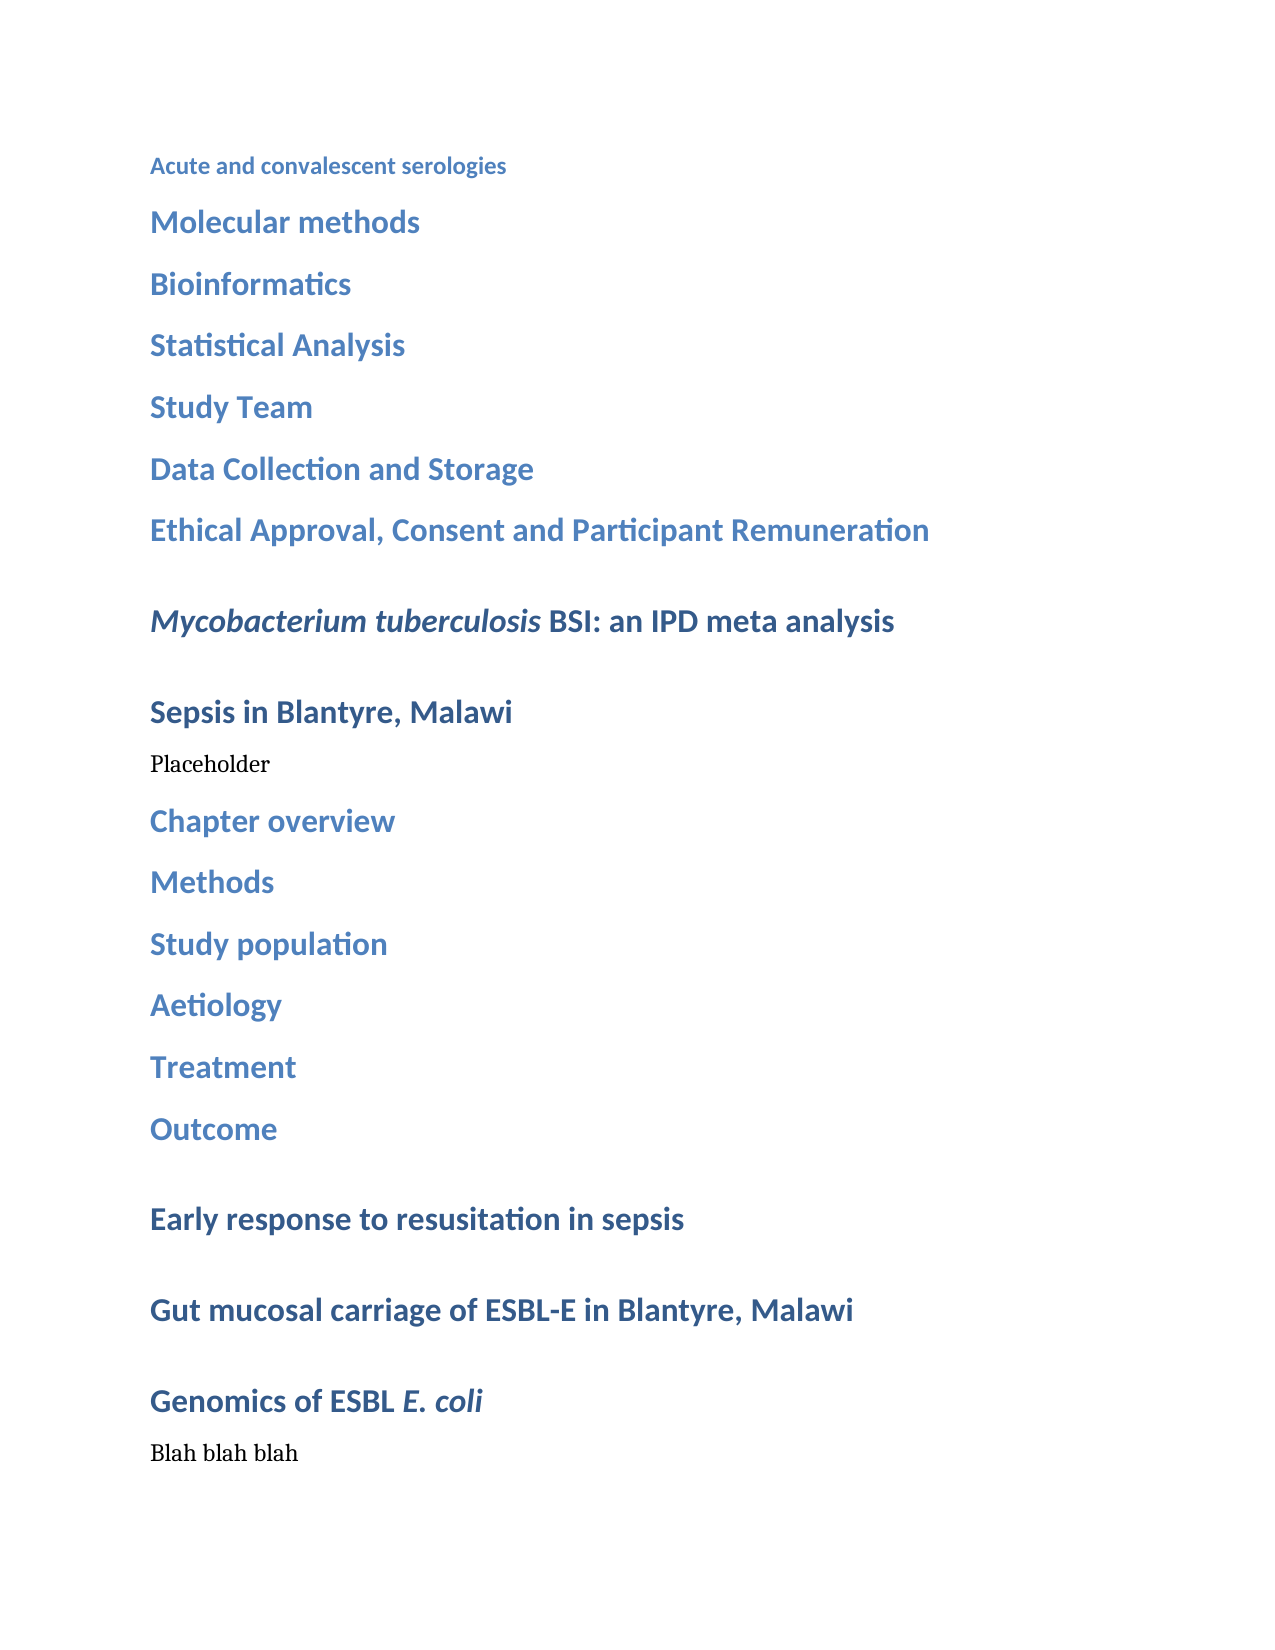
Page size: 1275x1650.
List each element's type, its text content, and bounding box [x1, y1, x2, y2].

subtitle Aetiology [150, 984, 1125, 1025]
subtitle Treatment [150, 1046, 1125, 1087]
subtitle Outcome [150, 1107, 1125, 1148]
subtitle Chapter overview [150, 800, 1125, 840]
subtitle Early response to resusitation in sepsis [150, 1198, 1125, 1239]
subtitle Methods [150, 861, 1125, 902]
subtitle Study population [150, 923, 1125, 963]
text Blah blah blah [150, 1439, 1125, 1468]
subtitle Study Team [150, 386, 1125, 427]
subtitle Sepsis in Blantyre, Malawi [150, 691, 1125, 731]
subtitle Acute and convalescent serologies [150, 150, 1125, 181]
subtitle Genomics of ESBL E. coli [150, 1380, 1125, 1420]
subtitle Gut mucosal carriage of ESBL-E in Blantyre, Malawi [150, 1289, 1125, 1330]
subtitle Statistical Analysis [150, 324, 1125, 365]
subtitle Bioinformatics [150, 263, 1125, 304]
subtitle Molecular methods [150, 201, 1125, 242]
subtitle Mycobacterium tuberculosis BSI: an IPD meta analysis [150, 600, 1125, 641]
subtitle Data Collection and Storage [150, 448, 1125, 488]
subtitle Ethical Approval, Consent and Participant Remuneration [150, 509, 1125, 550]
text Placeholder [150, 750, 1125, 779]
